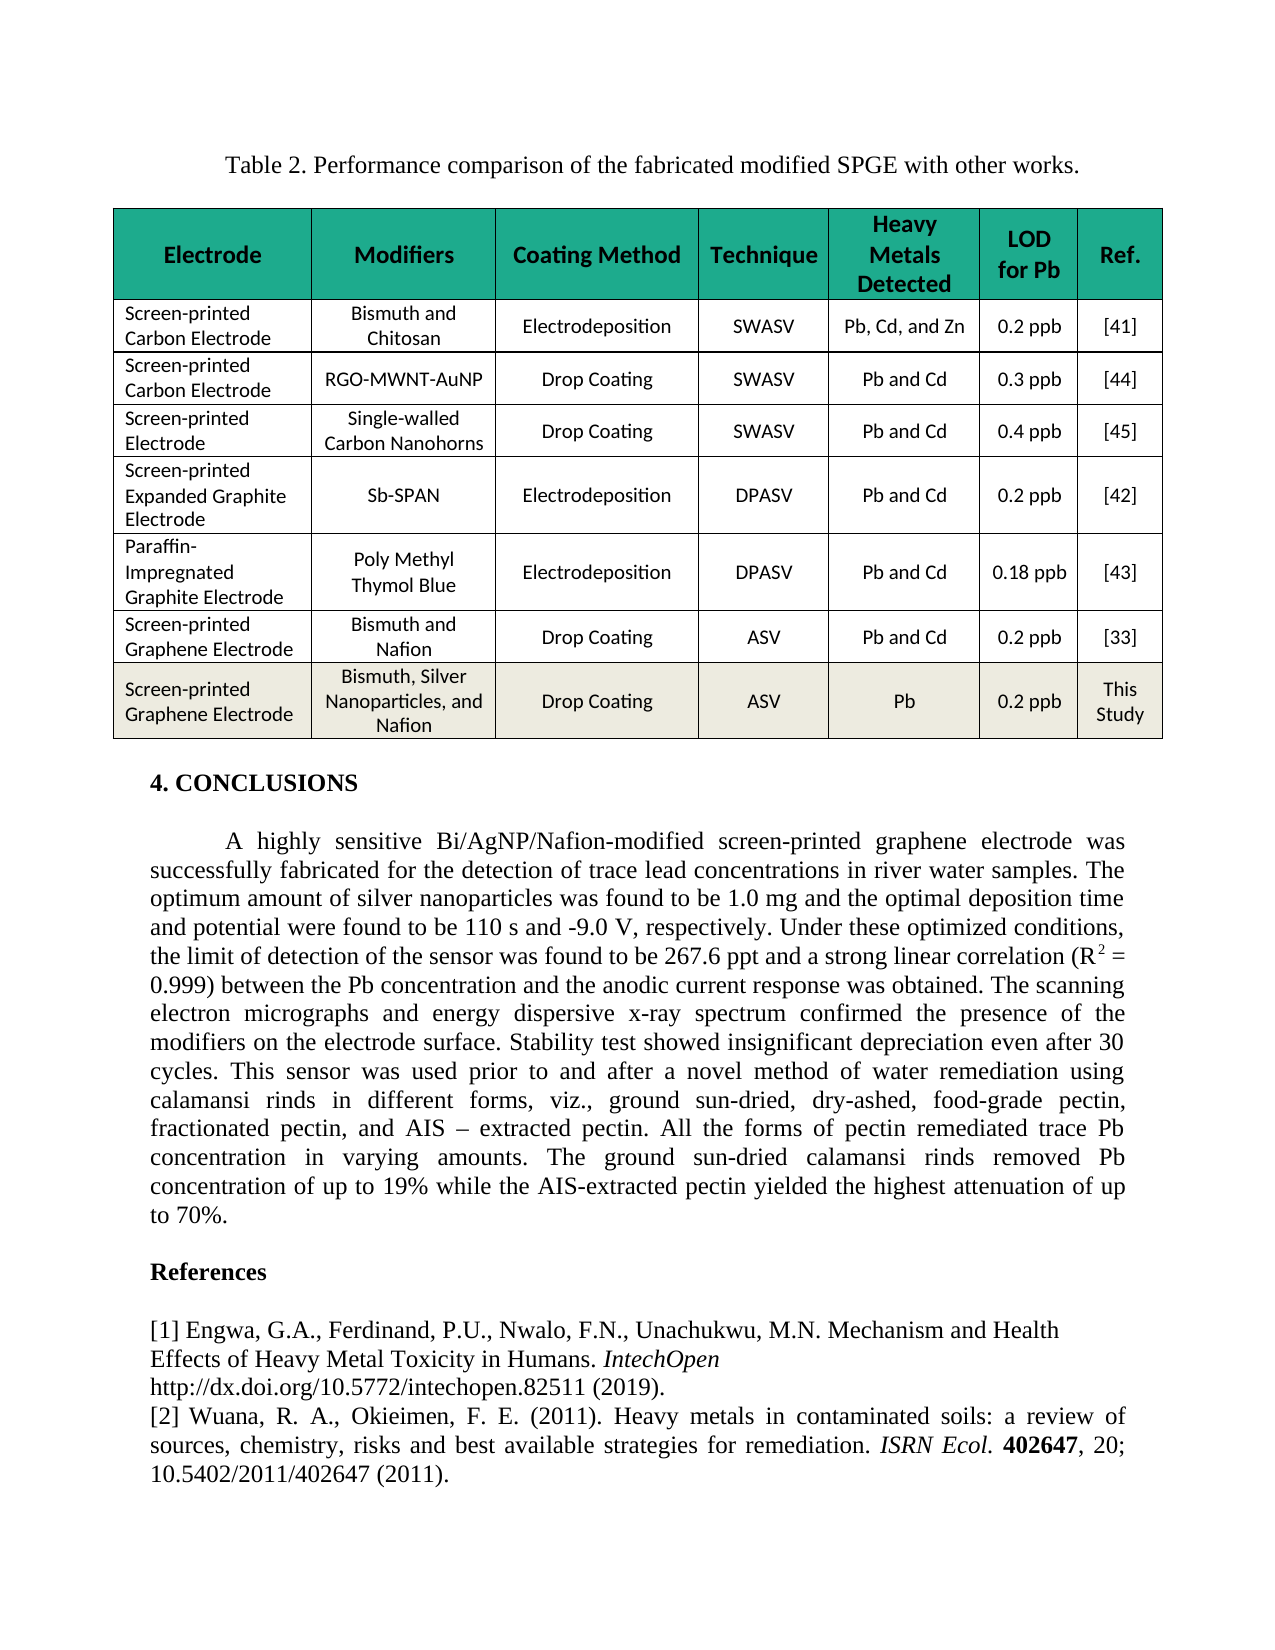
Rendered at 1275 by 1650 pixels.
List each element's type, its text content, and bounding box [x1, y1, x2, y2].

table_cell ASV [699, 611, 828, 662]
table_cell [44] [1078, 353, 1162, 404]
table_cell Electrodeposition [496, 534, 698, 610]
table_cell Screen-printed Graphene Electrode [114, 611, 311, 662]
table_cell Single-walled Carbon Nanohorns [312, 405, 495, 456]
table_cell [42] [1078, 457, 1162, 532]
table_cell Pb, Cd, and Zn [829, 300, 979, 351]
table_cell Electrodeposition [496, 300, 698, 351]
table_cell Pb [829, 663, 979, 738]
table_cell Screen-printed Carbon Electrode [114, 353, 311, 404]
table_cell Pb and Cd [829, 457, 979, 532]
table_header Modifiers [312, 209, 495, 299]
table_cell Drop Coating [496, 611, 698, 662]
table_cell 0.2 ppb [980, 611, 1077, 662]
table_cell Bismuth and Nafion [312, 611, 495, 662]
table_cell Drop Coating [496, 353, 698, 404]
table_cell SWASV [699, 353, 828, 404]
table_cell Paraffin- Impregnated Graphite Electrode [114, 534, 311, 610]
list Wuana, R. A., Okieimen, F. E. (2011). Heavy metals in contaminated soils: a review of sources, chemistry, risks and best available strategies for remediation. ISRN Ecol. 402647, 20; 10.5402/2011/402647 (2011). [150, 1401, 1126, 1487]
table_cell Electrodeposition [496, 457, 698, 532]
table_cell Screen-printed Graphene Electrode [114, 663, 311, 738]
table_cell Sb-SPAN [312, 457, 495, 532]
table_cell 0.2 ppb [980, 663, 1077, 738]
table_header Ref. [1078, 209, 1162, 299]
list Engwa, G.A., Ferdinand, P.U., Nwalo, F.N., Unachukwu, M.N. Mechanism and Health Effects of Heavy Metal Toxicity in Humans. IntechOpen http://dx.doi.org/10.5772/intechopen.82511 (2019). [150, 1315, 1060, 1401]
table_cell Pb and Cd [829, 353, 979, 404]
table_header Coating Method [496, 209, 698, 299]
table_cell SWASV [699, 300, 828, 351]
table_cell Screen-printed Expanded Graphite Electrode [114, 457, 311, 532]
table_cell Pb and Cd [829, 611, 979, 662]
table_cell This Study [1078, 663, 1162, 738]
table_cell Screen-printed Carbon Electrode [114, 300, 311, 351]
table_cell [43] [1078, 534, 1162, 610]
subtitle CONCLUSIONS [150, 768, 1175, 797]
table_cell [41] [1078, 300, 1162, 351]
table_cell Screen-printed Electrode [114, 405, 311, 456]
text Table 2. Performance comparison of the fabricated modified SPGE with other works. [225, 150, 1175, 179]
table_cell 0.3 ppb [980, 353, 1077, 404]
table_cell DPASV [699, 457, 828, 532]
table_header Technique [699, 209, 828, 299]
table_cell RGO-MWNT-AuNP [312, 353, 495, 404]
table_cell [33] [1078, 611, 1162, 662]
table_cell Bismuth and Chitosan [312, 300, 495, 351]
table_cell Pb and Cd [829, 405, 979, 456]
table_cell Drop Coating [496, 405, 698, 456]
table_header Heavy Metals Detected [829, 209, 979, 299]
table_cell 0.2 ppb [980, 457, 1077, 532]
table_cell [45] [1078, 405, 1162, 456]
table_cell Poly Methyl Thymol Blue [312, 534, 495, 610]
table_cell Pb and Cd [829, 534, 979, 610]
table_header Electrode [114, 209, 311, 299]
table_cell 0.2 ppb [980, 300, 1077, 351]
table_cell 0.18 ppb [980, 534, 1077, 610]
table_cell 0.4 ppb [980, 405, 1077, 456]
text A highly sensitive Bi/AgNP/Nafion-modified screen-printed graphene electrode was successfully fabricated for the detection of trace lead concentrations in river water samples. The optimum amount of silver nanoparticles was found to be 1.0 mg and the optimal deposition time and potential were found to be 110 s and -9.0 V, respectively. Under these optimized conditions, the limit of detection of the sensor was found to be 267.6 ppt and a strong linear correlation (R2 = 0.999) between the Pb concentration and the anodic current response was obtained. The scanning electron micrographs and energy dispersive x-ray spectrum confirmed the presence of the modifiers on the electrode surface. Stability test showed insignificant depreciation even after 30 cycles. This sensor was used prior to and after a novel method of water remediation using calamansi rinds in different forms, viz., ground sun-dried, dry-ashed, food-grade pectin, fractionated pectin, and AIS – extracted pectin. All the forms of pectin remediated trace Pb concentration in varying amounts. The ground sun-dried calamansi rinds removed Pb concentration of up to 19% while the AIS-extracted pectin yielded the highest attenuation of up to 70%. [150, 826, 1126, 1228]
subtitle References [150, 1257, 1175, 1286]
table_header LOD for Pb [980, 209, 1077, 299]
table_cell Drop Coating [496, 663, 698, 738]
table_cell DPASV [699, 534, 828, 610]
table_cell SWASV [699, 405, 828, 456]
table_cell ASV [699, 663, 828, 738]
table_cell Bismuth, Silver Nanoparticles, and Nafion [312, 663, 495, 738]
